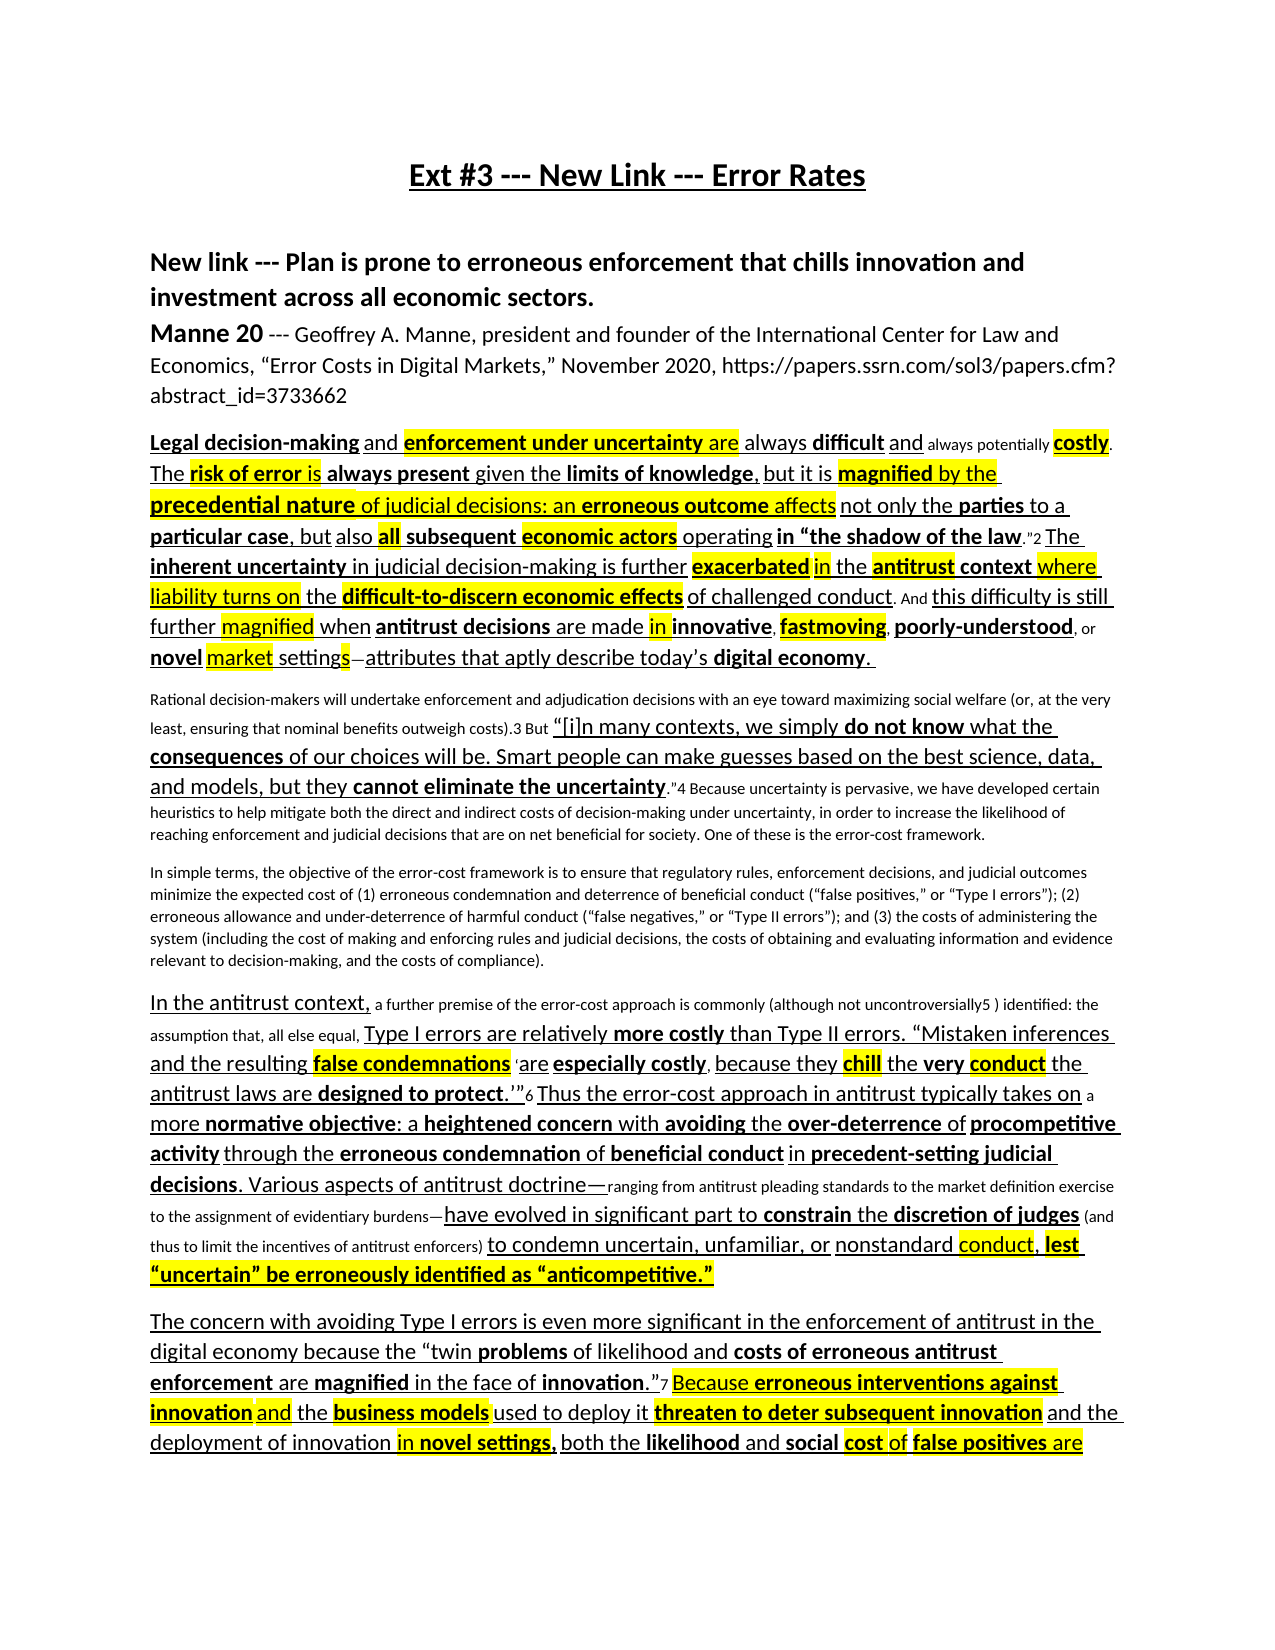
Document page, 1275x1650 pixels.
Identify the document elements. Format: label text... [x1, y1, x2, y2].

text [150, 1307, 1125, 1456]
text Legal decision-making and enforcement under uncertainty are always difficult and always potentially costly. The risk of error is always present given the limits of knowledge, but it is magnified by the precedential nature of judicial decisions: an erroneous outcome affects not only the parties to a particular case, but also all subsequent economic actors operating in “the shadow of the law.”2 The inherent uncertainty in judicial decision-making is further exacerbated in the antitrust context where liability turns on the difficult-to-discern economic effects of challenged conduct. And this difficulty is still further magnified when antitrust decisions are made in innovative, fastmoving, poorly-understood, or novel market settings—attributes that aptly describe today’s digital economy. [150, 428, 1125, 671]
text New link --- Plan is prone to erroneous enforcement that chills innovation and investment across all economic sectors. [150, 245, 1125, 314]
text In simple terms, the objective of the error-cost framework is to ensure that regulatory rules, enforcement decisions, and judicial outcomes minimize the expected cost of (1) erroneous condemnation and deterrence of beneficial conduct (“false positives,” or “Type I errors”); (2) erroneous allowance and under-deterrence of harmful conduct (“false negatives,” or “Type II errors”); and (3) the costs of administering the system (including the cost of making and enforcing rules and judicial decisions, the costs of obtaining and evaluating information and evidence relevant to decision-making, and the costs of compliance). [150, 862, 1125, 970]
text In the antitrust context, a further premise of the error-cost approach is commonly (although not uncontroversially5 ) identified: the assumption that, all else equal, Type I errors are relatively more costly than Type II errors. “Mistaken inferences and the resulting false condemnations ‘are especially costly, because they chill the very conduct the antitrust laws are designed to protect.’”6 Thus the error-cost approach in antitrust typically takes on a more normative objective: a heightened concern with avoiding the over-deterrence of procompetitive activity through the erroneous condemnation of beneficial conduct in precedent-setting judicial decisions. Various aspects of antitrust doctrine—ranging from antitrust pleading standards to the market definition exercise to the assignment of evidentiary burdens—have evolved in significant part to constrain the discretion of judges (and thus to limit the incentives of antitrust enforcers) to condemn uncertain, unfamiliar, or nonstandard conduct, lest “uncertain” be erroneously identified as “anticompetitive.” [150, 988, 1125, 1288]
text Manne 20 --- Geoffrey A. Manne, president and founder of the International Center for Law and Economics, “Error Costs in Digital Markets,” November 2020, https://papers.ssrn.com/sol3/papers.cfm?abstract_id=3733662 [150, 316, 1125, 410]
text Rational decision-makers will undertake enforcement and adjudication decisions with an eye toward maximizing social welfare (or, at the very least, ensuring that nominal benefits outweigh costs).3 But “[i]n many contexts, we simply do not know what the consequences of our choices will be. Smart people can make guesses based on the best science, data, and models, but they cannot eliminate the uncertainty.”4 Because uncertainty is pervasive, we have developed certain heuristics to help mitigate both the direct and indirect costs of decision-making under uncertainty, in order to increase the likelihood of reaching enforcement and judicial decisions that are on net beneficial for society. One of these is the error-cost framework. [150, 689, 1125, 844]
text Ext #3 --- New Link --- Error Rates [150, 154, 1125, 195]
